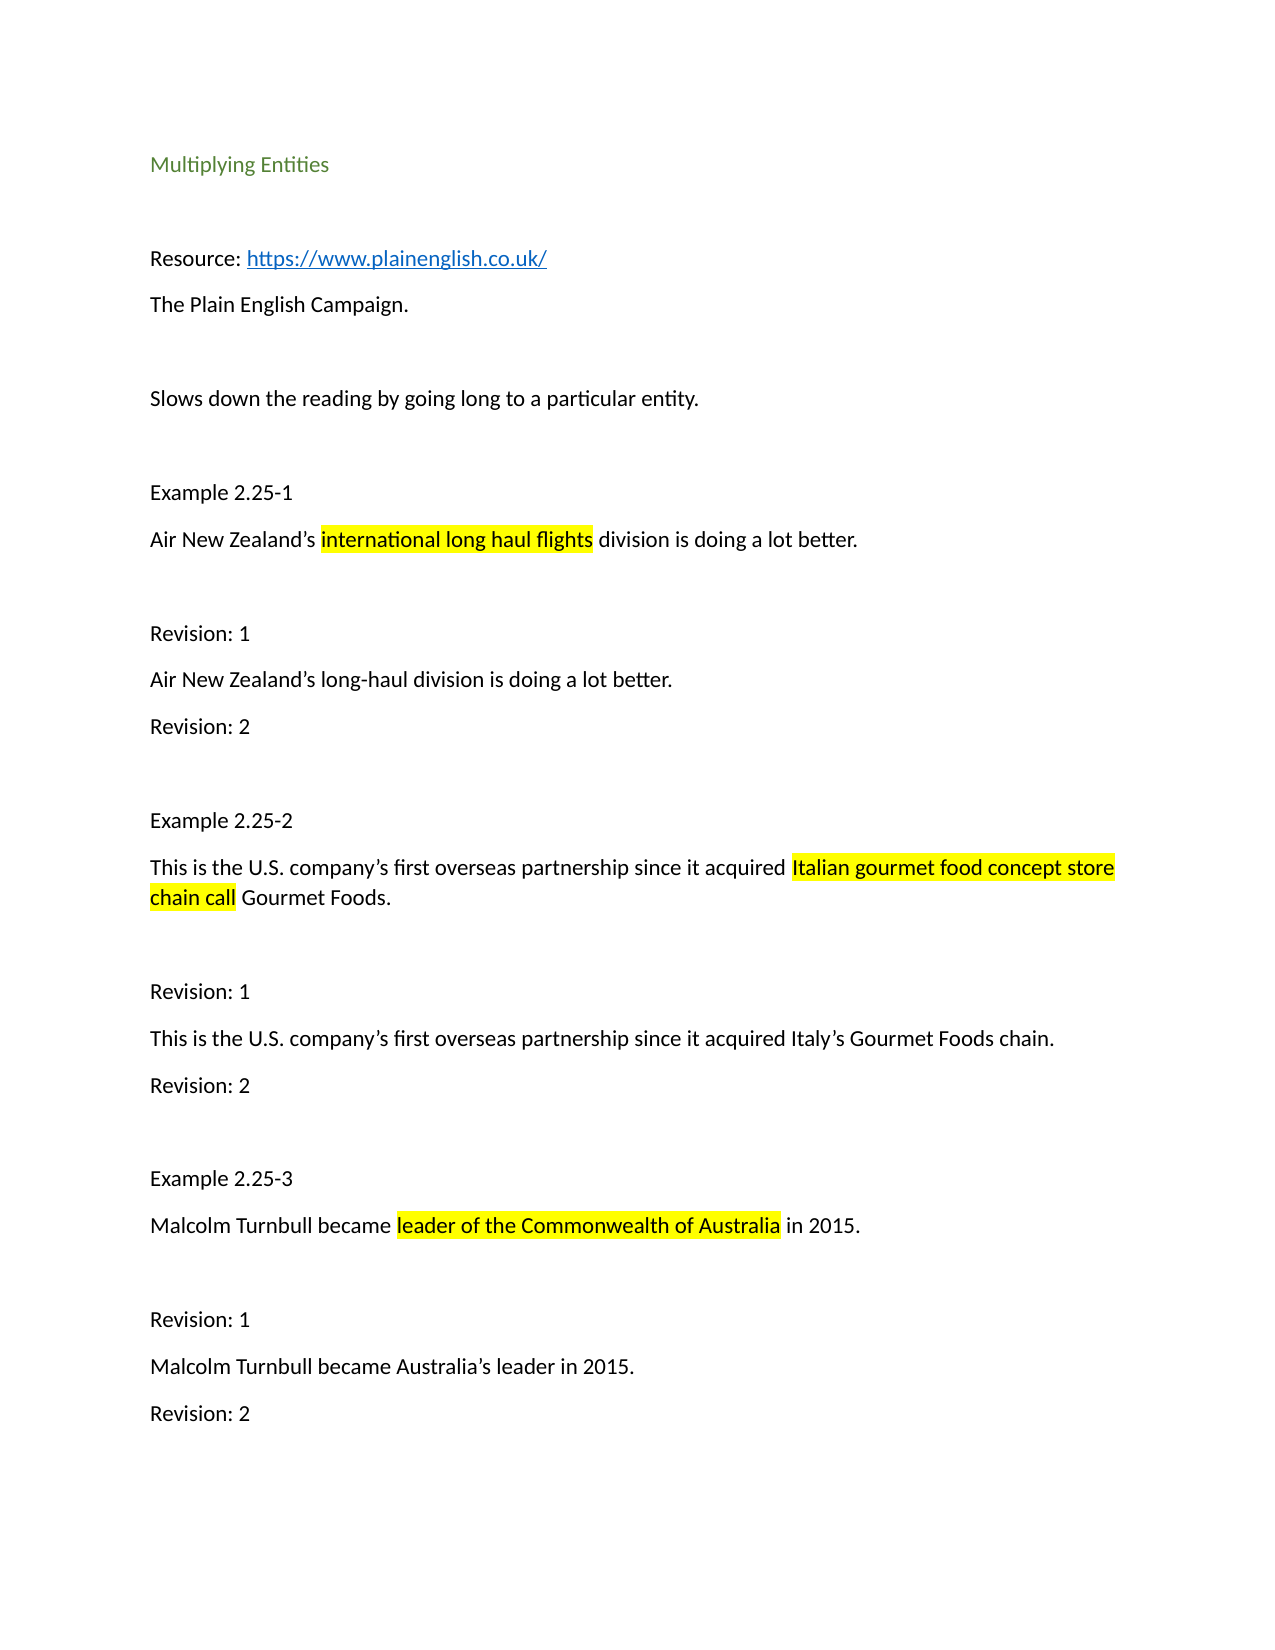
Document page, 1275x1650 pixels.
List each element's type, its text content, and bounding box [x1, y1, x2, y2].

text Slows down the reading by going long to a particular entity. [150, 384, 1125, 412]
text Example 2.25-2 [150, 806, 1125, 834]
text Example 2.25-1 [150, 478, 1125, 506]
text Example 2.25-3 [150, 1164, 1125, 1193]
text Revision: 2 [150, 1399, 1125, 1427]
text Revision: 1 [150, 1305, 1125, 1333]
text Air New Zealand’s international long haul flights division is doing a lot better. [593, 525, 1125, 553]
text This is the U.S. company’s first overseas partnership since it acquired Italy’s Gourmet Foods chain. [150, 1024, 1125, 1052]
text Revision: 1 [150, 977, 1125, 1005]
text Malcolm Turnbull became leader of the Commonwealth of Australia in 2015. [150, 1211, 397, 1239]
text Malcolm Turnbull became Australia’s leader in 2015. [150, 1352, 1125, 1380]
text Revision: 2 [150, 712, 1125, 741]
text Air New Zealand’s long-haul division is doing a lot better. [150, 666, 1125, 694]
text Malcolm Turnbull became leader of the Commonwealth of Australia in 2015. [781, 1211, 1125, 1239]
text Revision: 2 [150, 1071, 1125, 1099]
text The Plain English Campaign. [150, 291, 1125, 319]
text Resource: https://www.plainenglish.co.uk/ [150, 244, 1125, 272]
text Revision: 1 [150, 619, 1125, 647]
text Multiplying Entities [150, 150, 1125, 178]
text This is the U.S. company’s first overseas partnership since it acquired Italian gourmet food concept store chain call Gourmet Foods. [150, 853, 1125, 911]
